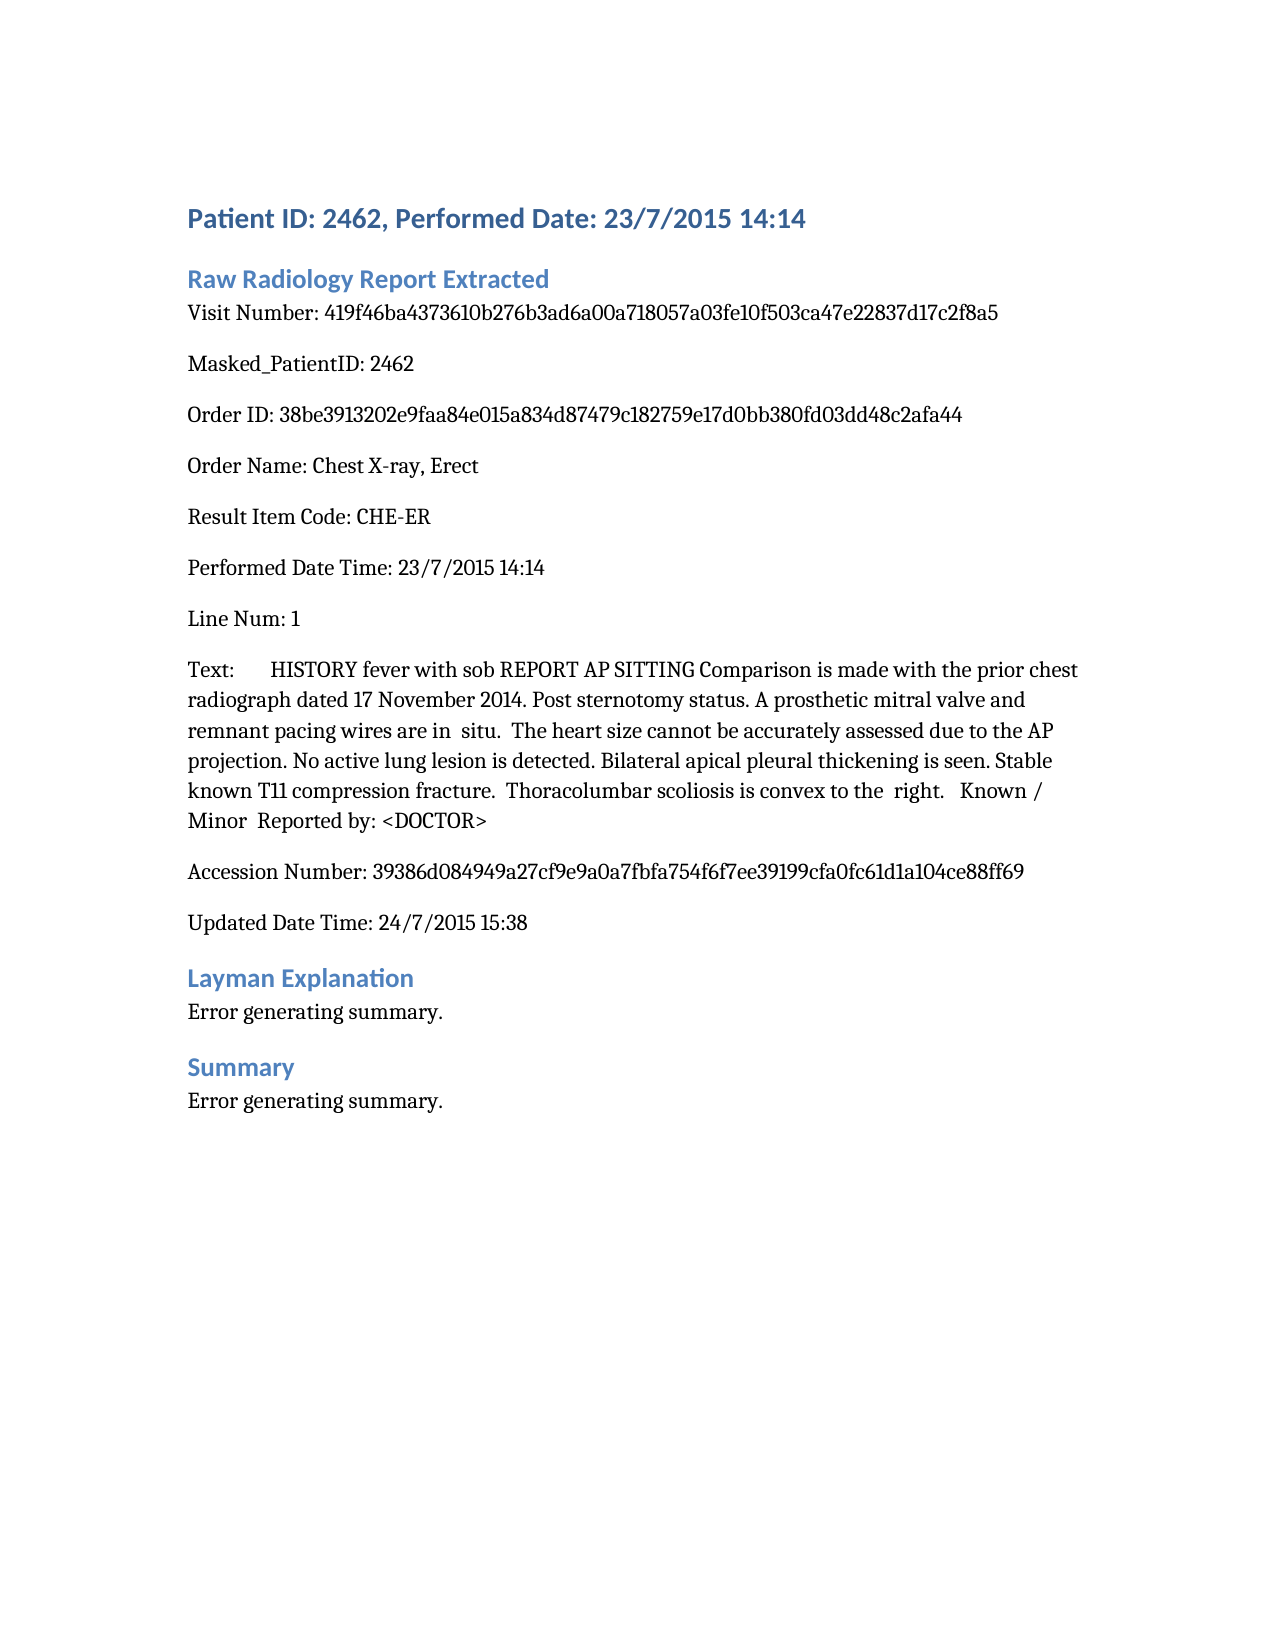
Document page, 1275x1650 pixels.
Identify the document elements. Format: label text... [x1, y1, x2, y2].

text Accession Number: 39386d084949a27cf9e9a0a7fbfa754f6f7ee39199cfa0fc61d1a104ce88ff69 [187, 859, 1087, 885]
text Result Item Code: CHE-ER [187, 504, 1087, 530]
text Error generating summary. [187, 999, 1087, 1025]
text Error generating summary. [187, 1088, 1087, 1114]
text Masked_PatientID: 2462 [187, 351, 1087, 377]
text Performed Date Time: 23/7/2015 14:14 [187, 555, 1087, 581]
text Text: HISTORY fever with sob REPORT AP SITTING Comparison is made with the prior chest radiograph dated 17 November 2014. Post sternotomy status. A prosthetic mitral valve and remnant pacing wires are in situ. The heart size cannot be accurately assessed due to the AP projection. No active lung lesion is detected. Bilateral apical pleural thickening is seen. Stable known T11 compression fracture. Thoracolumbar scoliosis is convex to the right. Known / Minor Reported by: <DOCTOR> [187, 657, 1087, 834]
text Line Num: 1 [187, 606, 1087, 632]
text Updated Date Time: 24/7/2015 15:38 [187, 910, 1087, 936]
text Order ID: 38be3913202e9faa84e015a834d87479c182759e17d0bb380fd03dd48c2afa44 [187, 402, 1087, 428]
subtitle Patient ID: 2462, Performed Date: 23/7/2015 14:14 [187, 200, 1087, 236]
text Visit Number: 419f46ba4373610b276b3ad6a00a718057a03fe10f503ca47e22837d17c2f8a5 [187, 300, 1087, 326]
subtitle Summary [187, 1050, 1087, 1083]
text Order Name: Chest X-ray, Erect [187, 453, 1087, 479]
subtitle Raw Radiology Report Extracted [187, 262, 1087, 295]
subtitle Layman Explanation [187, 961, 1087, 994]
